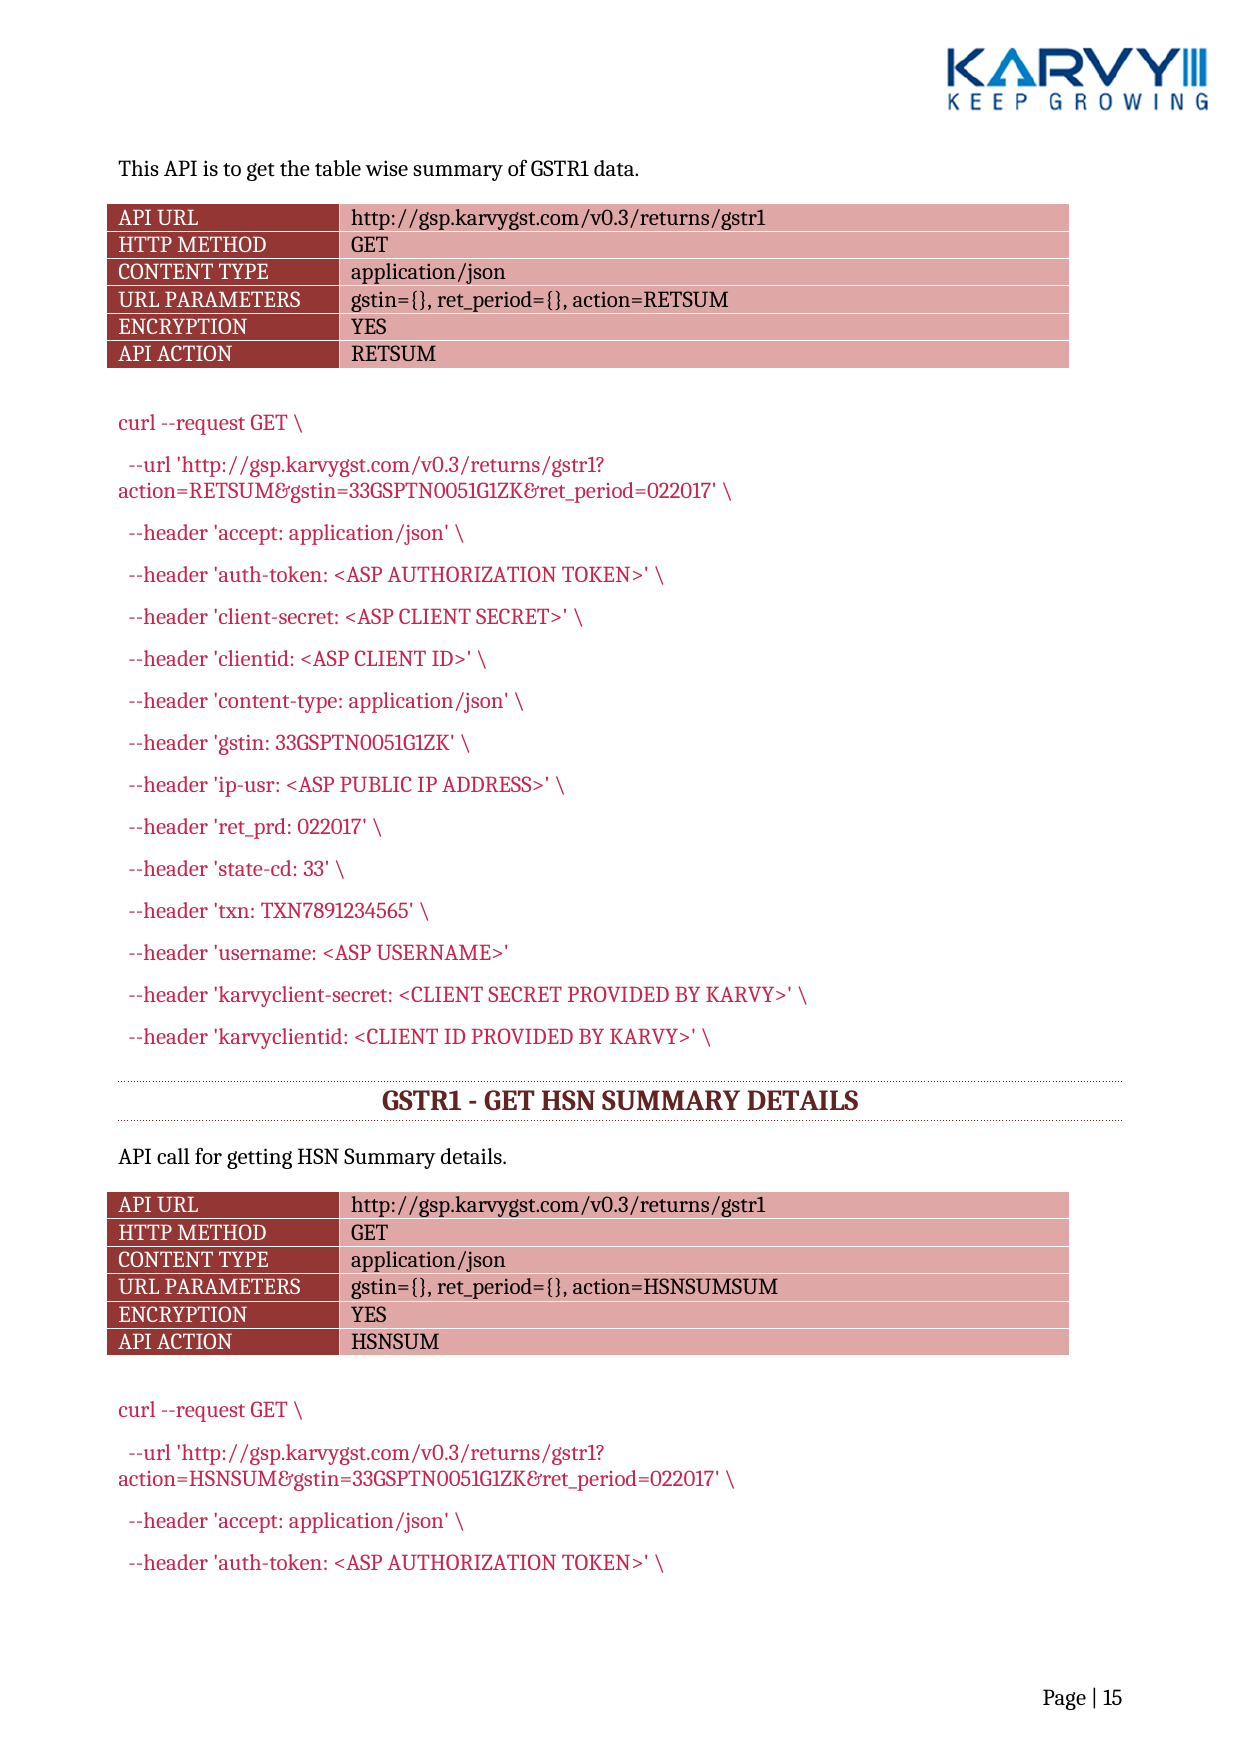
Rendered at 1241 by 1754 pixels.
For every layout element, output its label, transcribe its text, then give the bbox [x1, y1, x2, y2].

table_cell application/json [340, 1247, 1069, 1273]
text --header 'client-secret: <ASP CLIENT SECRET>' \ [118, 604, 1122, 630]
text --header 'username: <ASP USERNAME>' [118, 940, 1122, 966]
table_cell GET [340, 232, 1069, 258]
text --header 'state-cd: 33' \ [118, 856, 1122, 882]
table_cell ENCRYPTION [107, 1302, 339, 1328]
table_cell HTTP METHOD [107, 232, 339, 258]
table_cell gstin={}, ret_period={}, action=RETSUM [340, 286, 1069, 313]
text --url 'http://gsp.karvygst.com/v0.3/returns/gstr1?action=RETSUM&gstin=33GSPTN0051G1ZK&ret_period=022017' \ [118, 452, 1122, 504]
text --header 'auth-token: <ASP AUTHORIZATION TOKEN>' \ [118, 562, 1122, 588]
text --header 'content-type: application/json' \ [118, 688, 1122, 714]
text --header 'gstin: 33GSPTN0051G1ZK' \ [118, 730, 1122, 756]
table_header API URL [107, 204, 339, 231]
text --header 'ret_prd: 022017' \ [118, 814, 1122, 840]
table_cell YES [340, 1302, 1069, 1328]
table_cell ENCRYPTION [107, 314, 339, 340]
table_header http://gsp.karvygst.com/v0.3/returns/gstr1 [340, 1192, 1069, 1218]
table_cell GET [340, 1219, 1069, 1246]
text --header 'ip-usr: <ASP PUBLIC IP ADDRESS>' \ [118, 772, 1122, 798]
text --header 'accept: application/json' \ [118, 1508, 1122, 1534]
text --header 'txn: TXN7891234565' \ [118, 898, 1122, 924]
text curl --request GET \ [118, 409, 1122, 436]
text --header 'karvyclient-secret: <CLIENT SECRET PROVIDED BY KARVY>' \ [118, 982, 1122, 1008]
table_cell gstin={}, ret_period={}, action=HSNSUMSUM [340, 1274, 1069, 1301]
table_cell CONTENT TYPE [107, 259, 339, 285]
text API call for getting HSN Summary details. [118, 1143, 1122, 1170]
picture [934, 26, 1216, 130]
table_cell RETSUM [340, 341, 1069, 368]
subtitle GSTR1 - GET HSN SUMMARY DETAILS [118, 1081, 1122, 1121]
table_header API URL [107, 1192, 339, 1218]
text --url 'http://gsp.karvygst.com/v0.3/returns/gstr1?action=HSNSUM&gstin=33GSPTN0051G1ZK&ret_period=022017' \ [118, 1439, 1122, 1492]
table_cell API ACTION [107, 1329, 339, 1355]
text --header 'clientid: <ASP CLIENT ID>' \ [118, 646, 1122, 672]
table_cell URL PARAMETERS [107, 1274, 339, 1301]
table_cell HSNSUM [340, 1329, 1069, 1355]
text --header 'karvyclientid: <CLIENT ID PROVIDED BY KARVY>' \ [118, 1024, 1122, 1050]
table_cell application/json [340, 259, 1069, 285]
table_header http://gsp.karvygst.com/v0.3/returns/gstr1 [340, 204, 1069, 231]
text curl --request GET \ [118, 1397, 1122, 1424]
table_cell CONTENT TYPE [107, 1247, 339, 1273]
table_cell YES [340, 314, 1069, 340]
text --header 'auth-token: <ASP AUTHORIZATION TOKEN>' \ [118, 1549, 1122, 1576]
text --header 'accept: application/json' \ [118, 520, 1122, 546]
table_cell HTTP METHOD [107, 1219, 339, 1246]
table_cell API ACTION [107, 341, 339, 368]
text This API is to get the table wise summary of GSTR1 data. [118, 156, 1122, 182]
table_cell URL PARAMETERS [107, 286, 339, 313]
